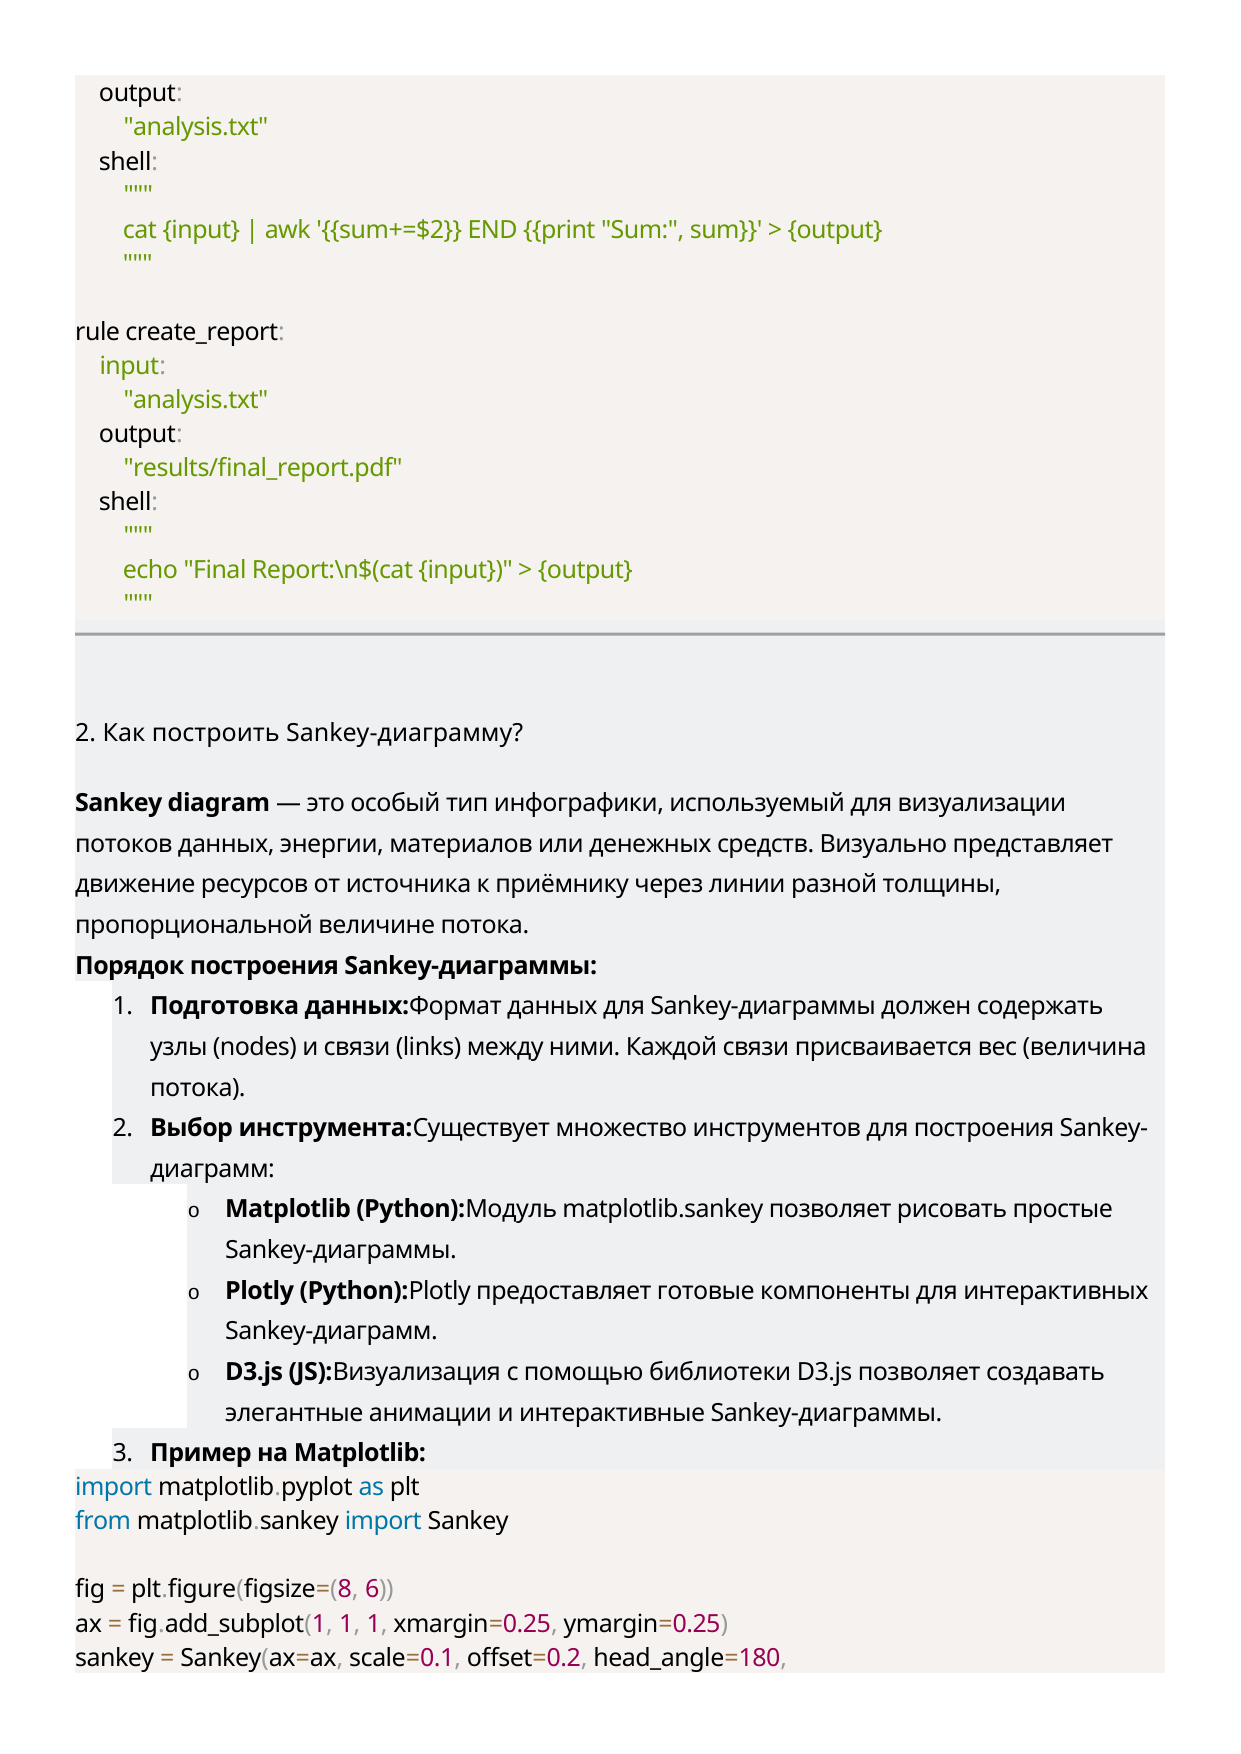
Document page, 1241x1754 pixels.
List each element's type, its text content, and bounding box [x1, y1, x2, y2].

text "results/final_report.pdf" [75, 450, 1165, 484]
text Порядок построения Sankey-диаграммы: [75, 941, 1165, 981]
text "analysis.txt" [75, 109, 1165, 143]
text rule create_report: [75, 313, 1165, 347]
text """ [75, 586, 1165, 620]
text cat {input} | awk '{{sum+=$2}} END {{print "Sum:", sum}}' > {output} [75, 211, 1165, 245]
list Пример на Matplotlib: [112, 1428, 1165, 1469]
list D3.js (JS):Визуализация с помощью библиотеки D3.js позволяет создавать элегантные анимации и интерактивные Sankey-диаграммы. [187, 1347, 1165, 1428]
text """ [75, 177, 1165, 211]
list Plotly (Python):Plotly предоставляет готовые компоненты для интерактивных Sankey-диаграмм. [187, 1266, 1165, 1347]
text input: [75, 347, 1165, 382]
list Выбор инструмента:Существует множество инструментов для построения Sankey-диаграмм: [112, 1103, 1165, 1184]
text from matplotlib.sankey import Sankey [75, 1503, 1165, 1537]
list Подготовка данных:Формат данных для Sankey-диаграммы должен содержать узлы (nodes) и связи (links) между ними. Каждой связи присваивается вес (величина потока). [112, 981, 1165, 1103]
text sankey = Sankey(ax=ax, scale=0.1, offset=0.2, head_angle=180, [75, 1639, 1165, 1673]
text shell: [75, 143, 1165, 177]
text output: [75, 416, 1165, 450]
text import matplotlib.pyplot as plt [75, 1469, 1165, 1503]
list Matplotlib (Python):Модуль matplotlib.sankey позволяет рисовать простые Sankey-диаграммы. [187, 1184, 1165, 1266]
text output: [75, 75, 1165, 109]
text """ [75, 245, 1165, 279]
text echo "Final Report:\n$(cat {input})" > {output} [75, 552, 1165, 586]
text Sankey diagram — это особый тип инфографики, используемый для визуализации потоков данных, энергии, материалов или денежных средств. Визуально представляет движение ресурсов от источника к приёмнику через линии разной толщины, пропорциональной величине потока. [75, 778, 1165, 941]
text """ [75, 518, 1165, 552]
text "analysis.txt" [75, 382, 1165, 416]
text ax = fig.add_subplot(1, 1, 1, xmargin=0.25, ymargin=0.25) [75, 1605, 1165, 1639]
text 2. Как построить Sankey-диаграмму? [75, 690, 1165, 749]
text shell: [75, 484, 1165, 518]
text fig = plt.figure(figsize=(8, 6)) [75, 1571, 1165, 1605]
